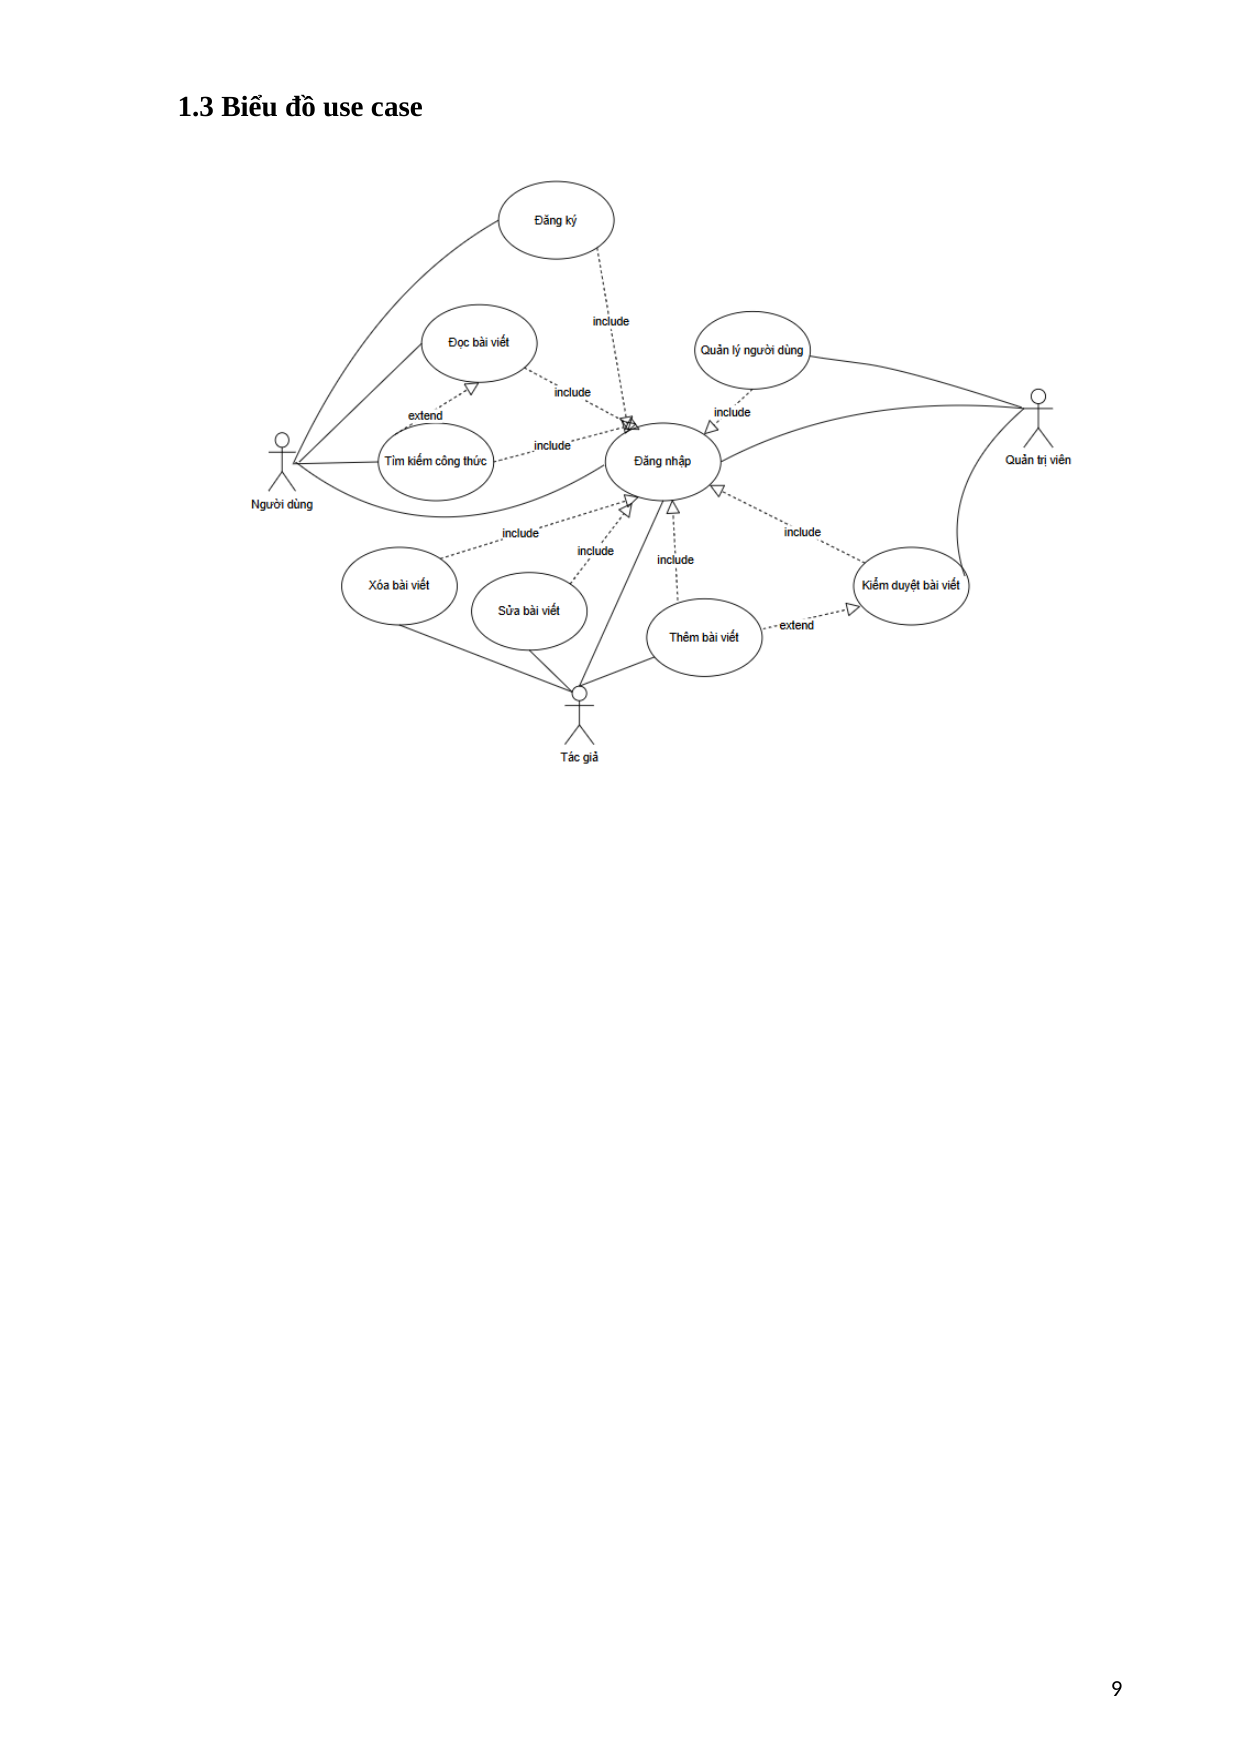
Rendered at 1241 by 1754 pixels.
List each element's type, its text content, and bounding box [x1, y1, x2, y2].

picture [118, 168, 1166, 777]
subtitle 1.3 Biểu đồ use case [177, 89, 1122, 122]
